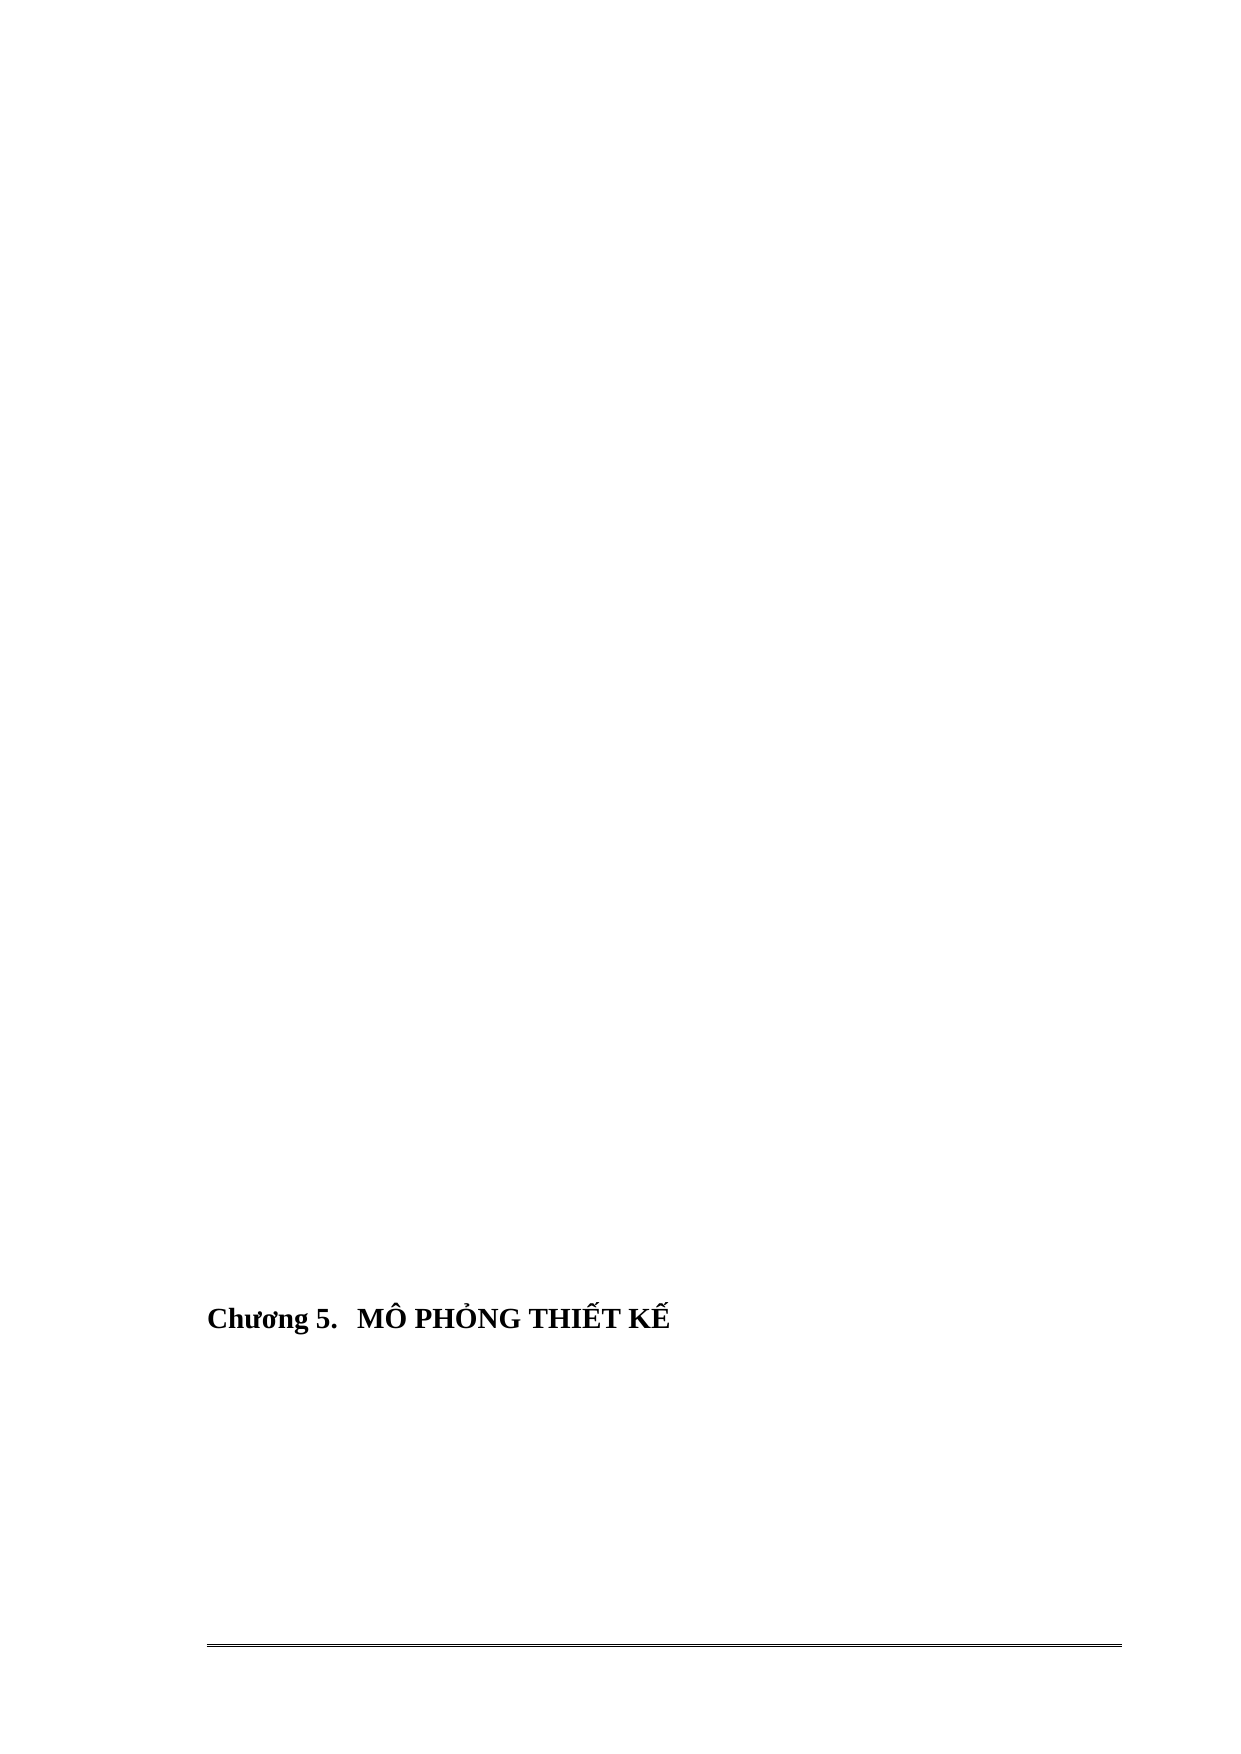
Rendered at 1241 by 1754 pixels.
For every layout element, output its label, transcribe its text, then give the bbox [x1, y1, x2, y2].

subtitle MÔ PHỎNG THIẾT KẾ [207, 1301, 1122, 1335]
